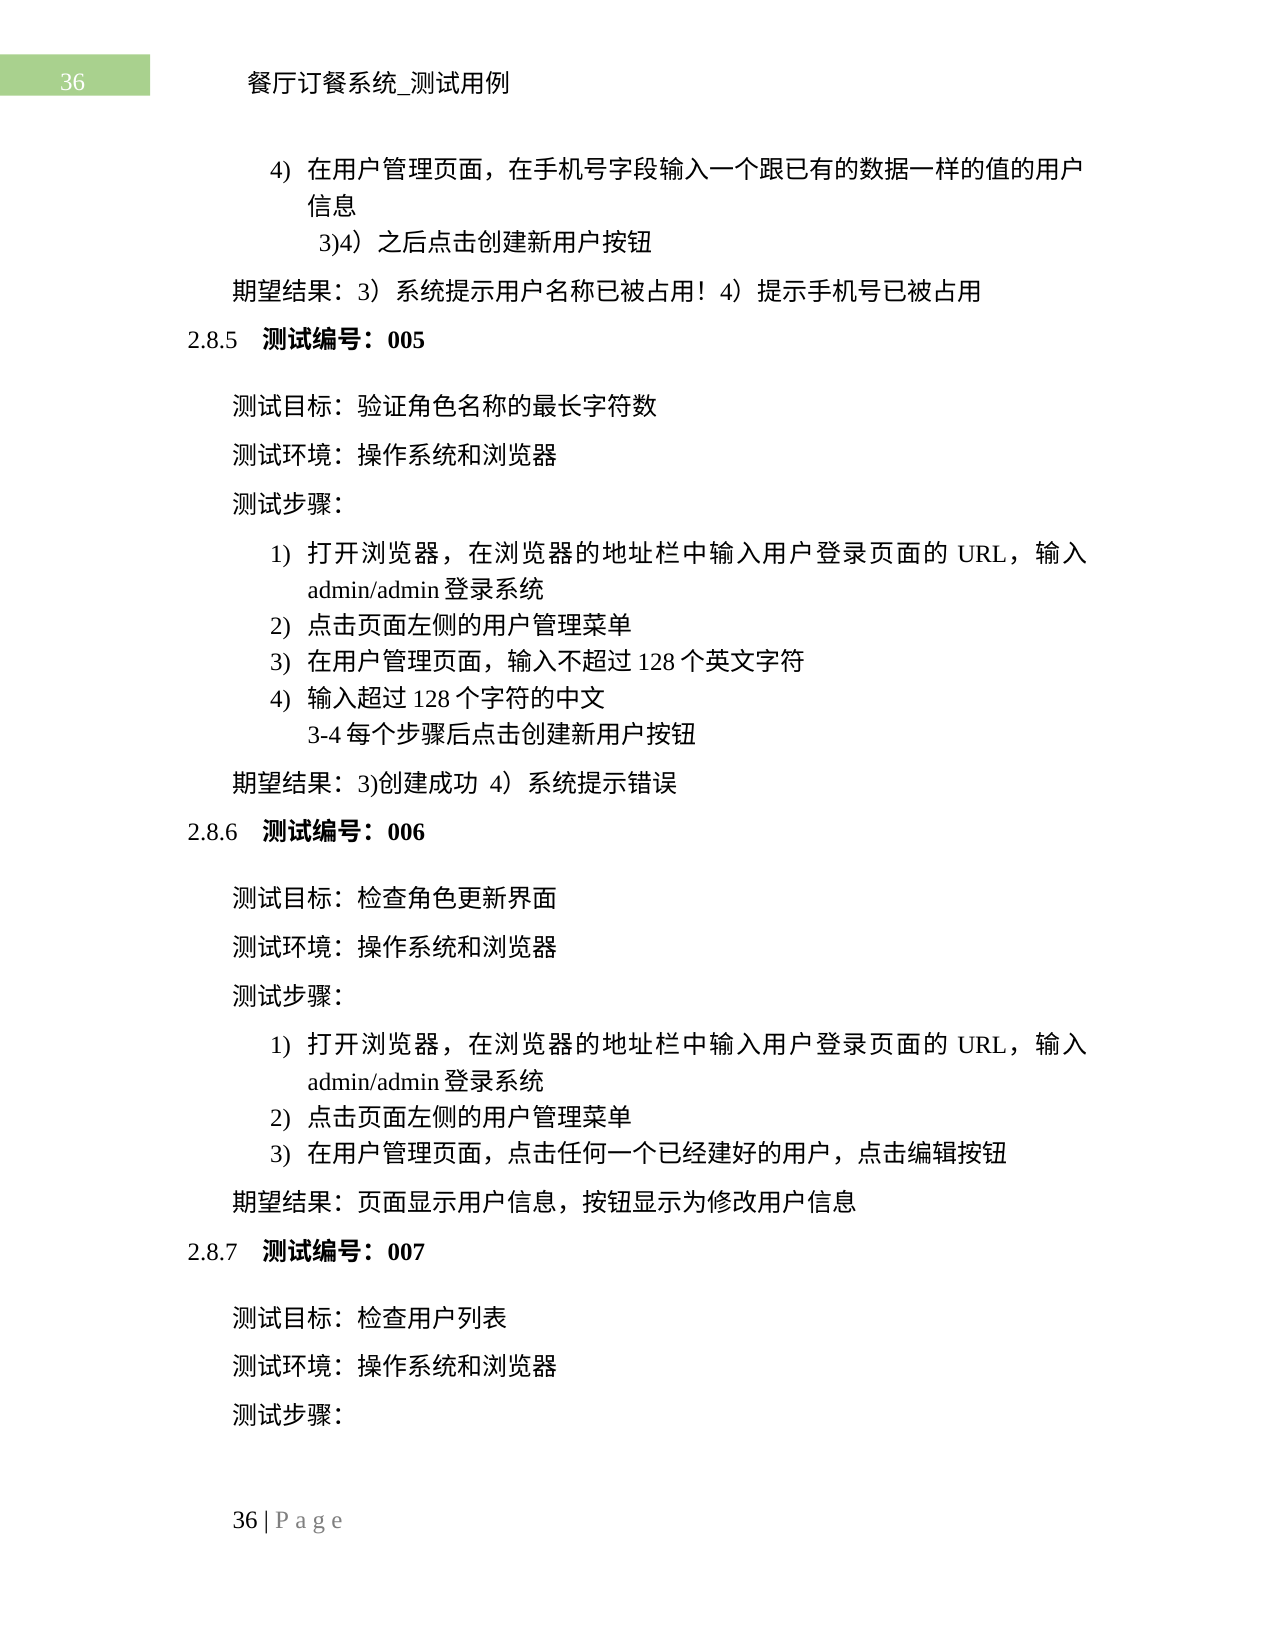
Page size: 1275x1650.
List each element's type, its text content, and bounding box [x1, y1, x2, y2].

list 在用户管理页面，点击任何一个已经建好的用户，点击编辑按钮 [270, 1134, 1087, 1170]
text 期望结果：页面显示用户信息，按钮显示为修改用户信息 [187, 1182, 1087, 1219]
text 测试环境：操作系统和浏览器 [187, 436, 1087, 472]
text 期望结果：3）系统提示用户名称已被占用！4）提示手机号已被占用 [187, 271, 1087, 307]
text 测试环境：操作系统和浏览器 [187, 927, 1087, 964]
list 打开浏览器，在浏览器的地址栏中输入用户登录页面的URL，输入admin/admin登录系统 [270, 533, 1087, 606]
text 测试目标：检查用户列表 [187, 1298, 1087, 1334]
text 测试目标：验证角色名称的最长字符数 [187, 387, 1087, 423]
text 测试步骤： [187, 1396, 1087, 1432]
subtitle 测试编号：006 [187, 812, 1087, 848]
subtitle 测试编号：005 [187, 320, 1087, 356]
text 期望结果：3)创建成功 4）系统提示错误 [187, 763, 1087, 799]
text 测试步骤： [187, 484, 1087, 521]
list 点击页面左侧的用户管理菜单 [270, 1097, 1087, 1134]
list 在用户管理页面，输入不超过128个英文字符 [270, 642, 1087, 678]
text 测试环境：操作系统和浏览器 [187, 1347, 1087, 1383]
list 3)4）之后点击创建新用户按钮 [319, 222, 1087, 259]
subtitle 测试编号：007 [187, 1231, 1087, 1267]
list 输入超过128个字符的中文 [270, 678, 1087, 714]
list 点击页面左侧的用户管理菜单 [270, 606, 1087, 642]
list 打开浏览器，在浏览器的地址栏中输入用户登录页面的URL，输入admin/admin登录系统 [270, 1025, 1087, 1097]
text 测试步骤： [187, 976, 1087, 1012]
text 测试目标：检查角色更新界面 [187, 879, 1087, 915]
list 3-4每个步骤后点击创建新用户按钮 [307, 714, 1087, 751]
list 在用户管理页面，在手机号字段输入一个跟已有的数据一样的值的用户信息 [270, 150, 1087, 222]
